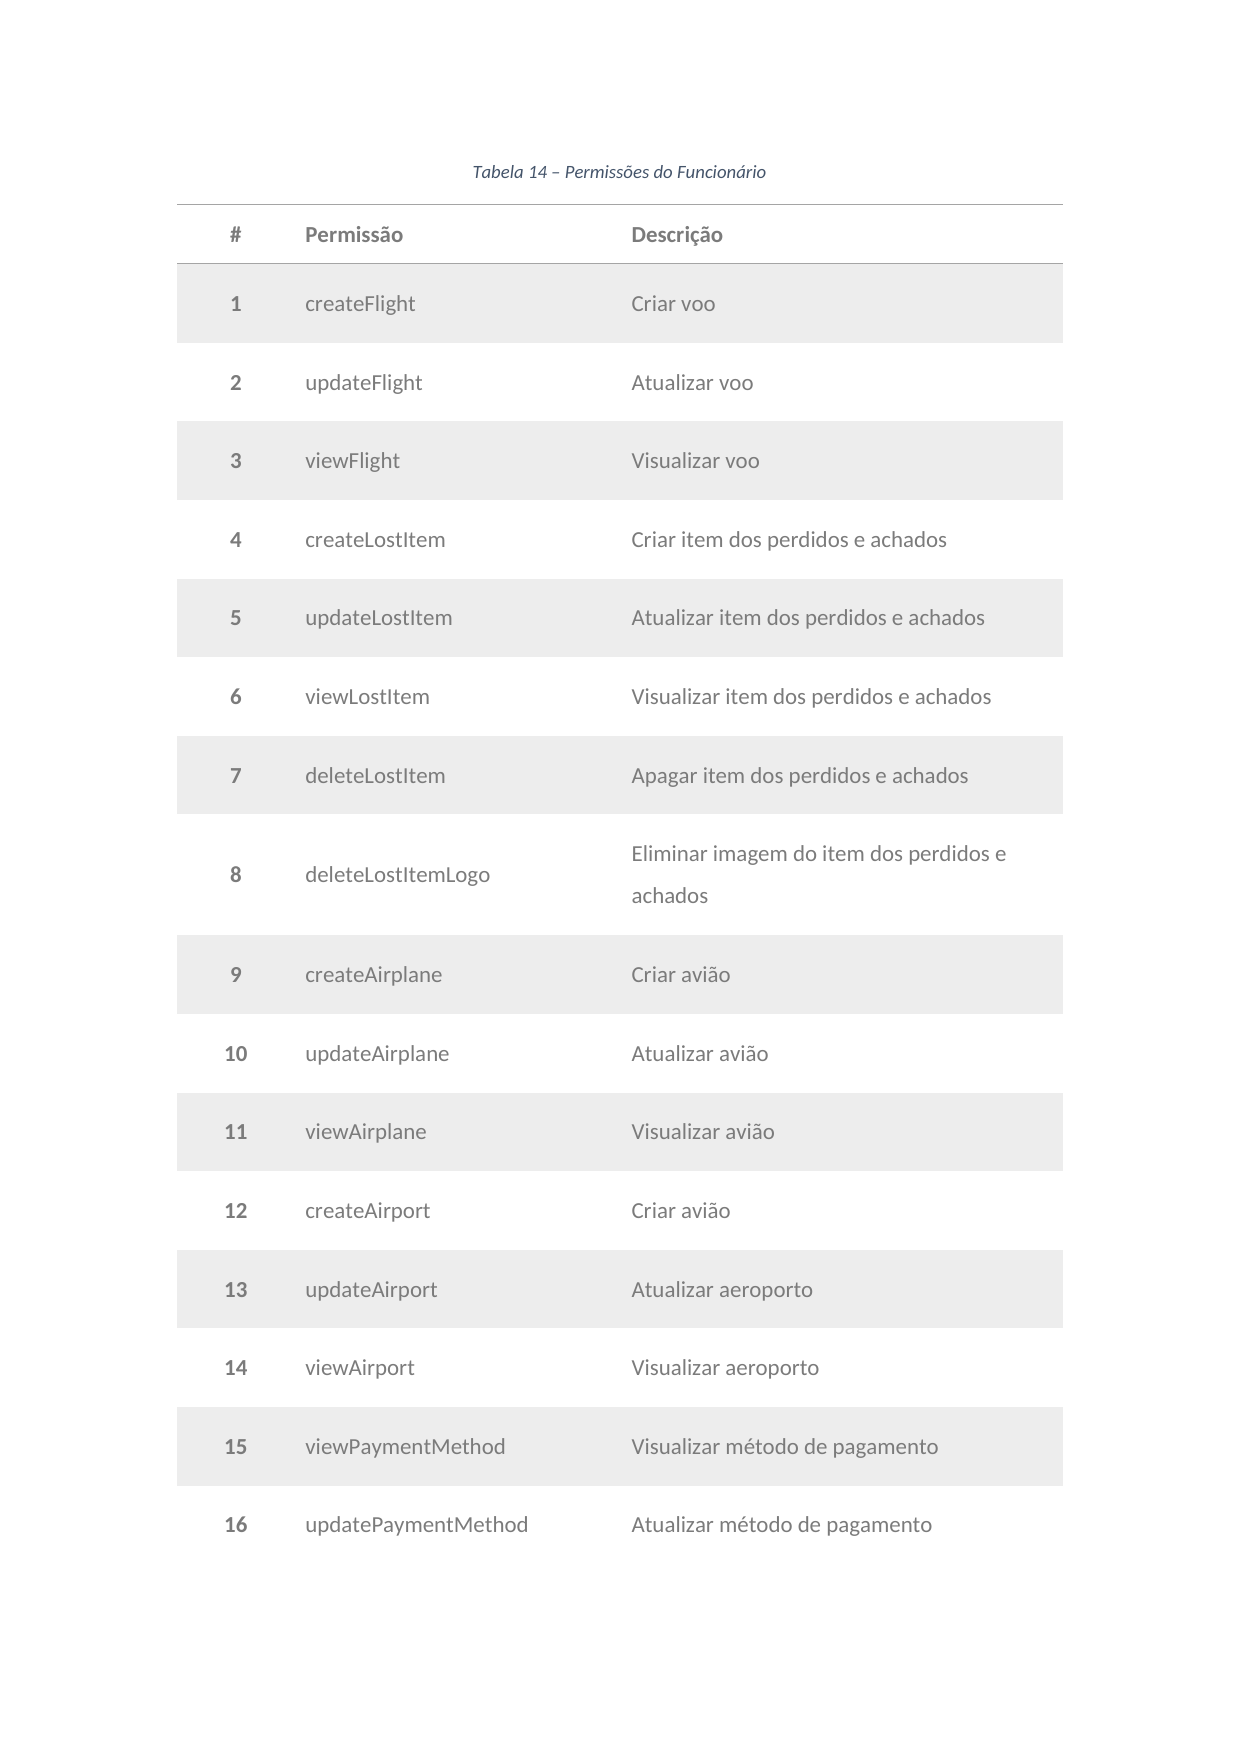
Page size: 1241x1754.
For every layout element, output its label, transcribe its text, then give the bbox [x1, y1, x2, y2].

table_cell 5 [177, 579, 294, 657]
table_cell 16 [177, 1486, 294, 1564]
table_cell Atualizar item dos perdidos e achados [620, 579, 1063, 657]
table_cell updateLostItem [294, 579, 620, 657]
text Tabela 14 – Permissões do Funcionário [177, 160, 1063, 183]
table_cell 9 [177, 935, 294, 1014]
table_cell viewAirport [294, 1328, 620, 1407]
table_cell Atualizar método de pagamento [620, 1486, 1063, 1564]
table_cell viewPaymentMethod [294, 1407, 620, 1486]
table_cell 13 [177, 1250, 294, 1328]
table_cell 7 [177, 736, 294, 814]
table_cell Atualizar aeroporto [620, 1250, 1063, 1328]
table_cell updateAirport [294, 1250, 620, 1328]
table_cell 8 [177, 815, 294, 935]
table_header # [177, 205, 294, 263]
table_cell viewFlight [294, 421, 620, 500]
table_cell Atualizar voo [620, 343, 1063, 421]
table_cell createLostItem [294, 500, 620, 578]
table_cell 6 [177, 657, 294, 736]
table_cell 10 [177, 1014, 294, 1092]
table_cell viewAirplane [294, 1093, 620, 1171]
table_cell createAirplane [294, 935, 620, 1014]
table_cell deleteLostItemLogo [294, 815, 620, 935]
table_cell 12 [177, 1171, 294, 1250]
table_cell 1 [177, 264, 294, 343]
table_cell deleteLostItem [294, 736, 620, 814]
table_cell Visualizar aeroporto [620, 1328, 1063, 1407]
table_cell Visualizar voo [620, 421, 1063, 500]
table_cell createFlight [294, 264, 620, 343]
table_cell updateAirplane [294, 1014, 620, 1092]
table_cell viewLostItem [294, 657, 620, 736]
table_header Descrição [620, 205, 1063, 263]
table_cell 15 [177, 1407, 294, 1486]
table_cell Visualizar método de pagamento [620, 1407, 1063, 1486]
table_cell Atualizar avião [620, 1014, 1063, 1092]
table_cell Apagar item dos perdidos e achados [620, 736, 1063, 814]
table_cell Eliminar imagem do item dos perdidos e achados [620, 815, 1063, 935]
table_cell createAirport [294, 1171, 620, 1250]
table_cell Criar avião [620, 1171, 1063, 1250]
table_cell 3 [177, 421, 294, 500]
table_cell Visualizar item dos perdidos e achados [620, 657, 1063, 736]
table_cell updateFlight [294, 343, 620, 421]
table_cell Criar item dos perdidos e achados [620, 500, 1063, 578]
table_cell Criar voo [620, 264, 1063, 343]
table_cell 11 [177, 1093, 294, 1171]
table_cell 14 [177, 1328, 294, 1407]
table_header Permissão [294, 205, 620, 263]
table_cell Visualizar avião [620, 1093, 1063, 1171]
table_cell 4 [177, 500, 294, 578]
table_cell 2 [177, 343, 294, 421]
table_cell Criar avião [620, 935, 1063, 1014]
table_cell updatePaymentMethod [294, 1486, 620, 1564]
